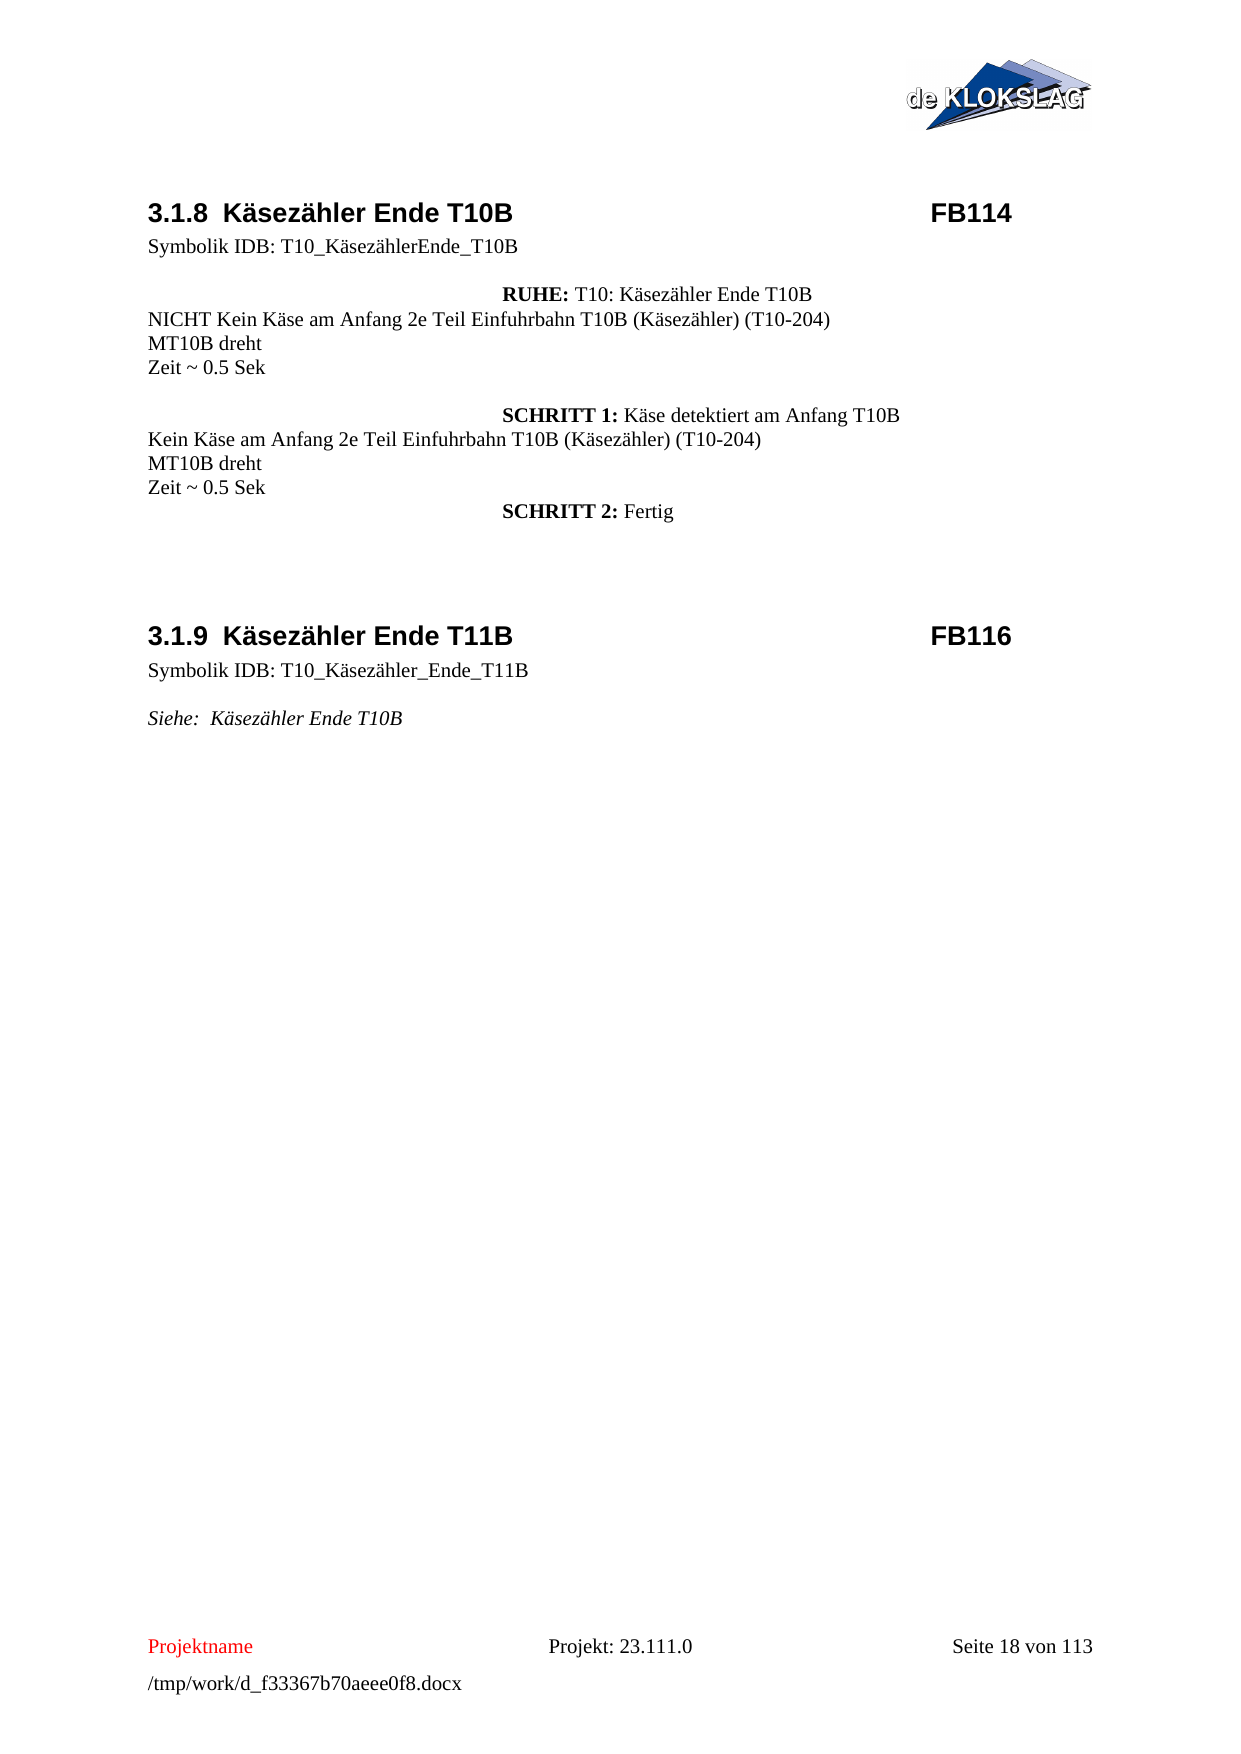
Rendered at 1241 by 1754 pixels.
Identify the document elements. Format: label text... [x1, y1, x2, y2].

text RUHE: T10: Käsezähler Ende T10B [148, 282, 1092, 306]
text Zeit ~ 0.5 Sek [148, 475, 1092, 499]
text NICHT Kein Käse am Anfang 2e Teil Einfuhrbahn T10B (Käsezähler) (T10-204) [148, 306, 1092, 331]
text MT10B dreht [148, 451, 1092, 475]
picture [905, 59, 1093, 131]
text Zeit ~ 0.5 Sek [148, 354, 1092, 379]
subtitle Käsezähler Ende T10B FB114 [148, 197, 1092, 228]
text Symbolik IDB: T10_Käsezähler_Ende_T11B [148, 658, 1092, 682]
subtitle Käsezähler Ende T11B FB116 [148, 620, 1092, 651]
text MT10B dreht [148, 331, 1092, 354]
text Symbolik IDB: T10_KäsezählerEnde_T10B [148, 234, 1092, 258]
text Siehe: Käsezähler Ende T10B [148, 706, 1092, 730]
text SCHRITT 2: Fertig [148, 499, 1092, 523]
text SCHRITT 1: Käse detektiert am Anfang T10B [148, 403, 1092, 427]
text Kein Käse am Anfang 2e Teil Einfuhrbahn T10B (Käsezähler) (T10-204) [148, 427, 1092, 451]
